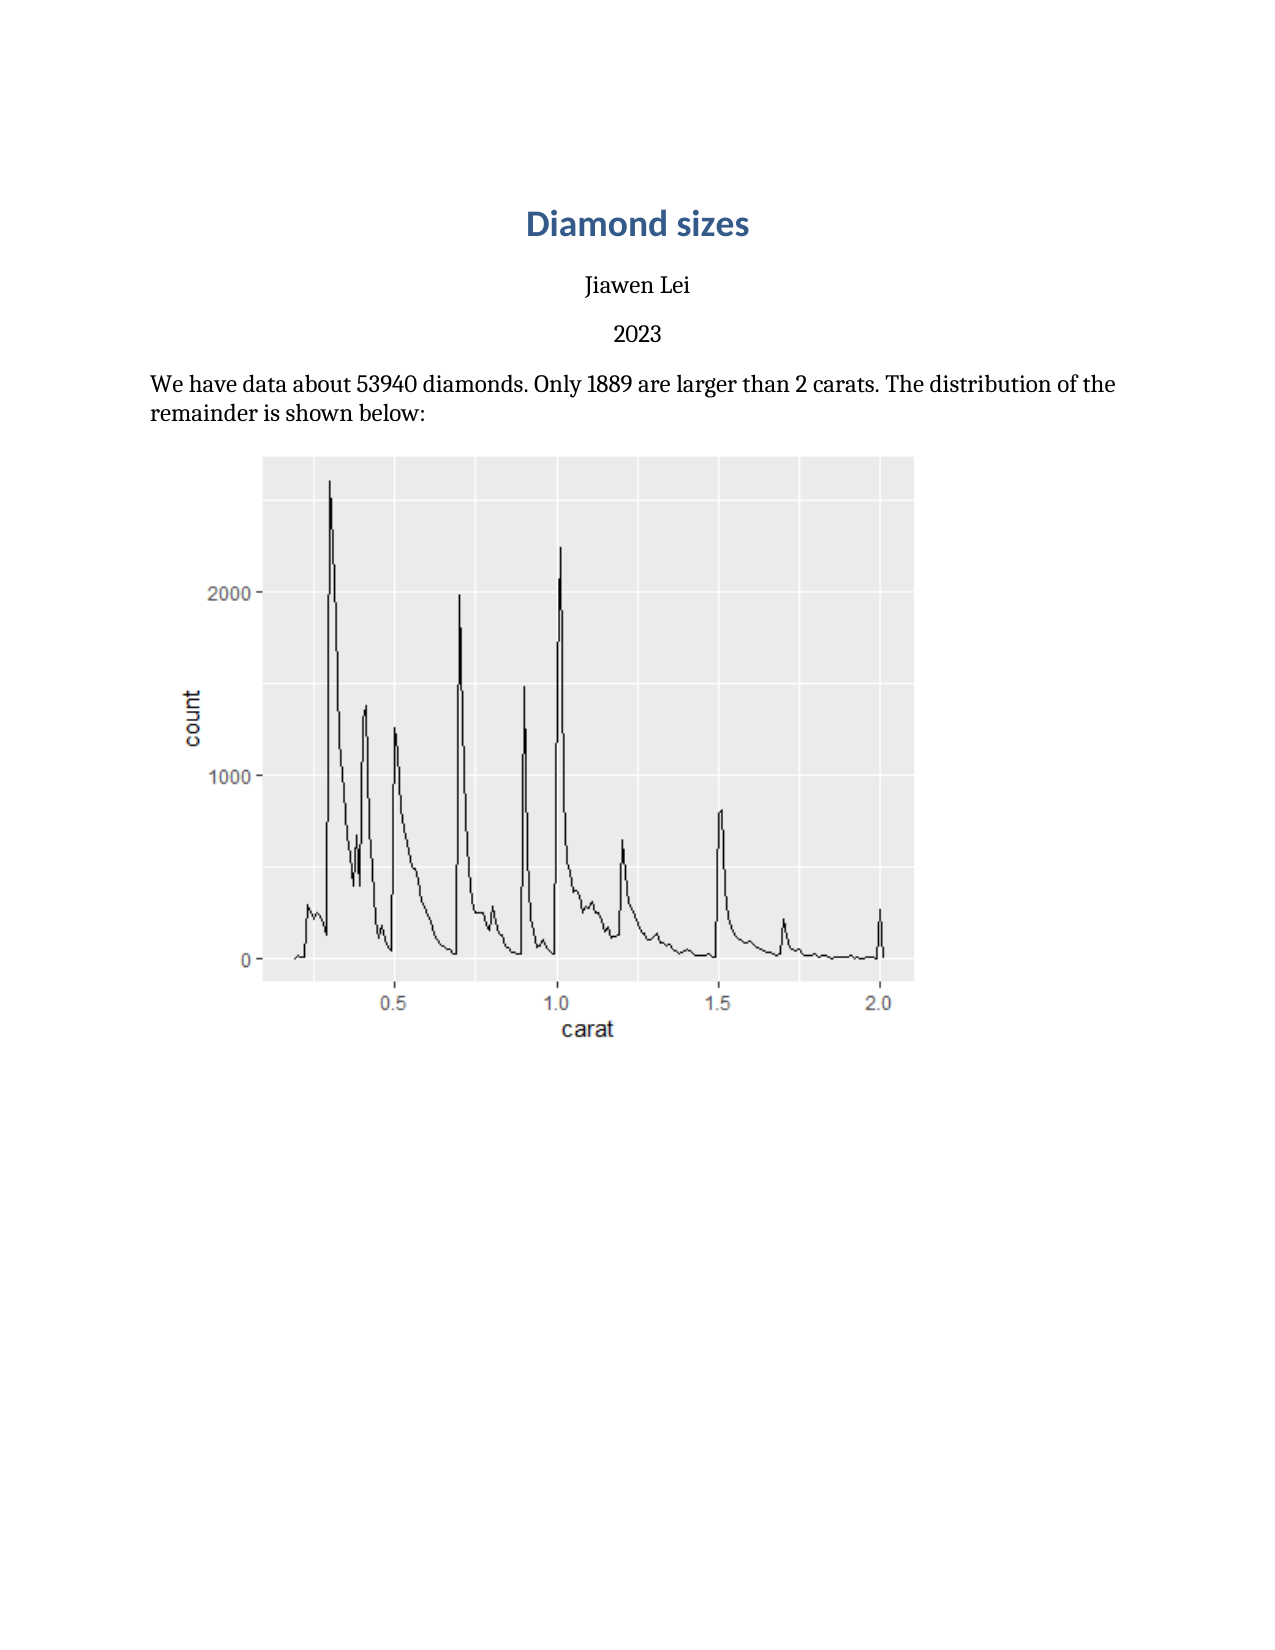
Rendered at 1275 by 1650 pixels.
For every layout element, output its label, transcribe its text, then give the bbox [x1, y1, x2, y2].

text We have data about 53940 diamonds. Only 1889 are larger than 2 carats. The distribution of the remainder is shown below: [150, 370, 1125, 427]
text 2023 [150, 320, 1125, 349]
picture [168, 446, 927, 1053]
title Diamond sizes [150, 200, 1125, 246]
text Jiawen Lei [150, 271, 1125, 299]
